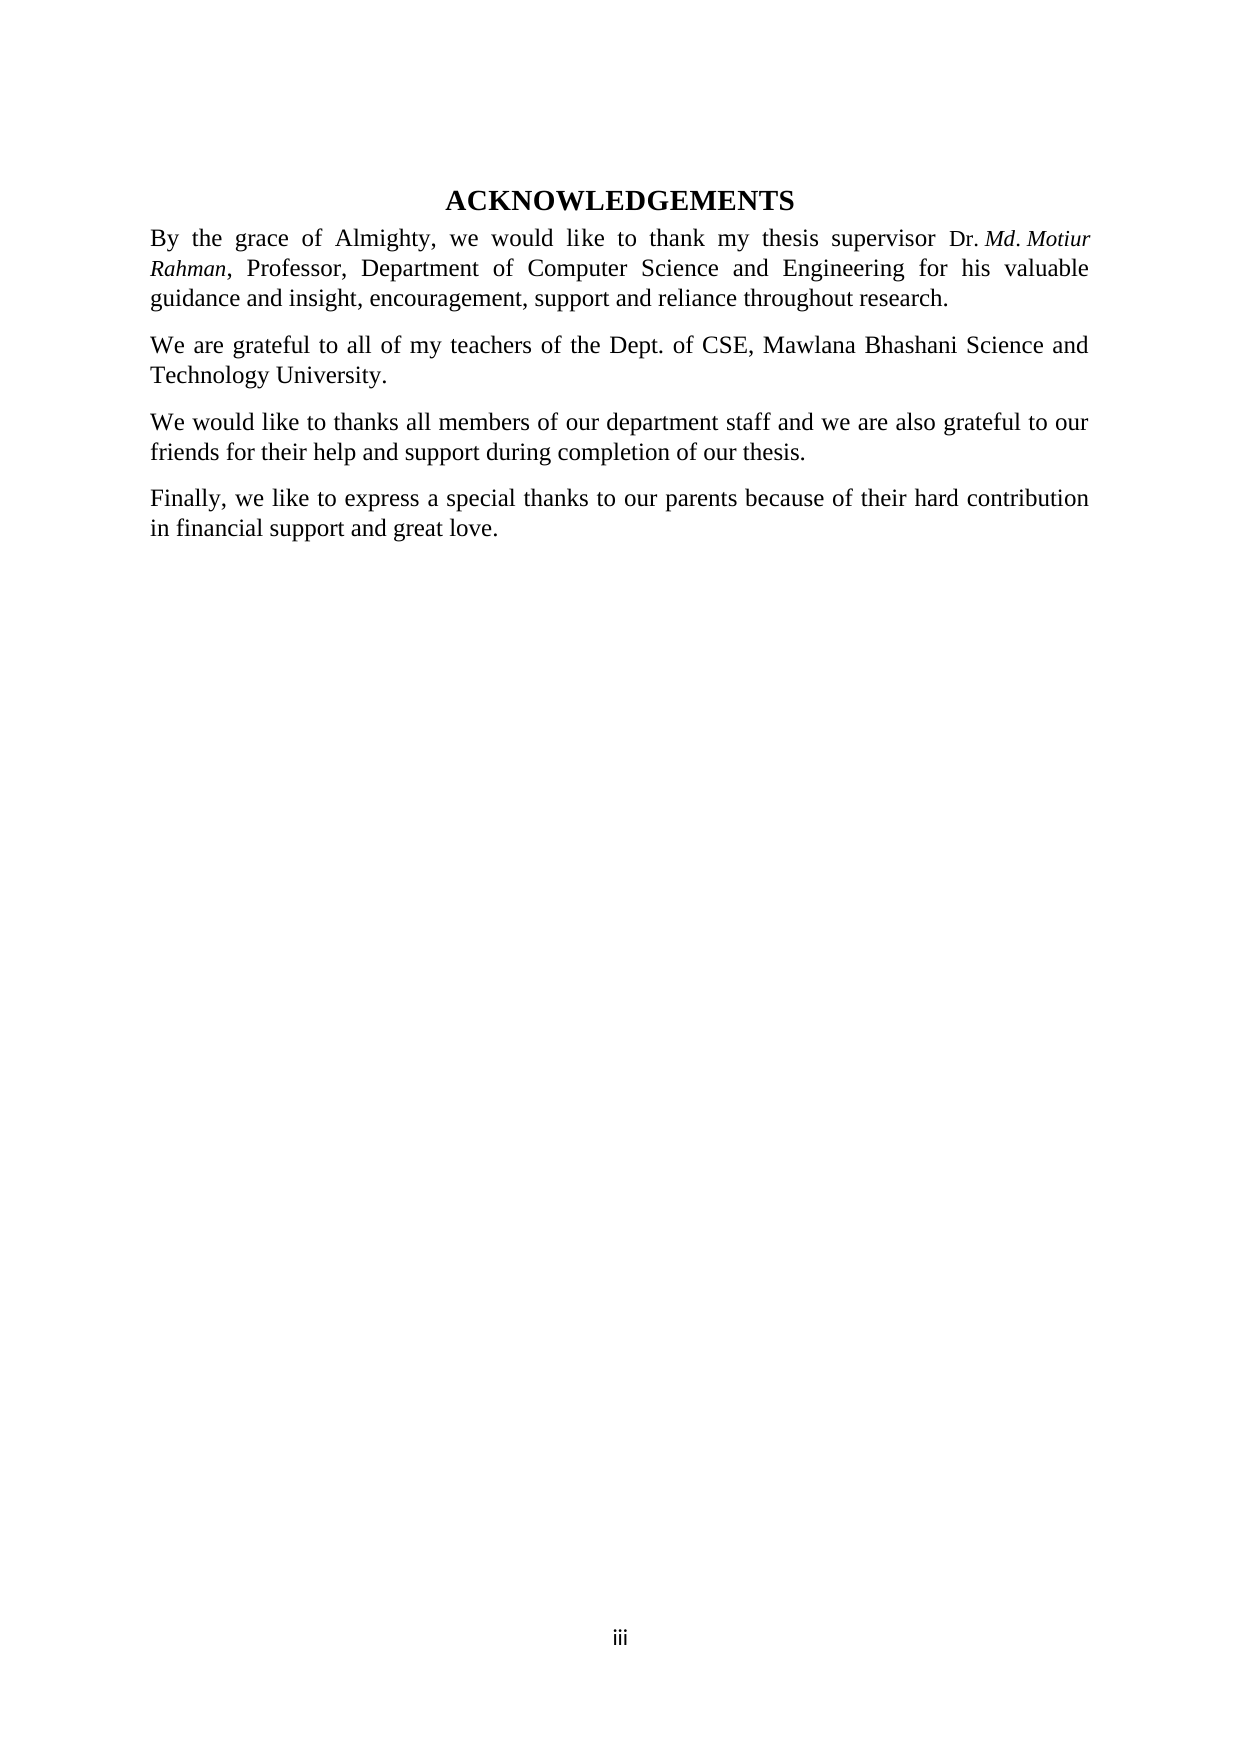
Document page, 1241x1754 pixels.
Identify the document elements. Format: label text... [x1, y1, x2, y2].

text Finally, we like to express a special thanks to our parents because of their hard contribution in financial support and great love. [150, 483, 1090, 542]
subtitle ACKNOWLEDGEMENTS [150, 183, 1090, 217]
text We would like to thanks all members of our department staff and we are also grateful to our friends for their help and support during completion of our thesis. [150, 407, 1090, 465]
text By the grace of Almighty, we would like to thank my thesis supervisor Dr. Md. Motiur Rahman, Professor, Department of Computer Science and Engineering for his valuable guidance and insight, encouragement, support and reliance throughout research. [150, 223, 1090, 312]
text We are grateful to all of my teachers of the Dept. of CSE, Mawlana Bhashani Science and Technology University. [150, 330, 1090, 388]
